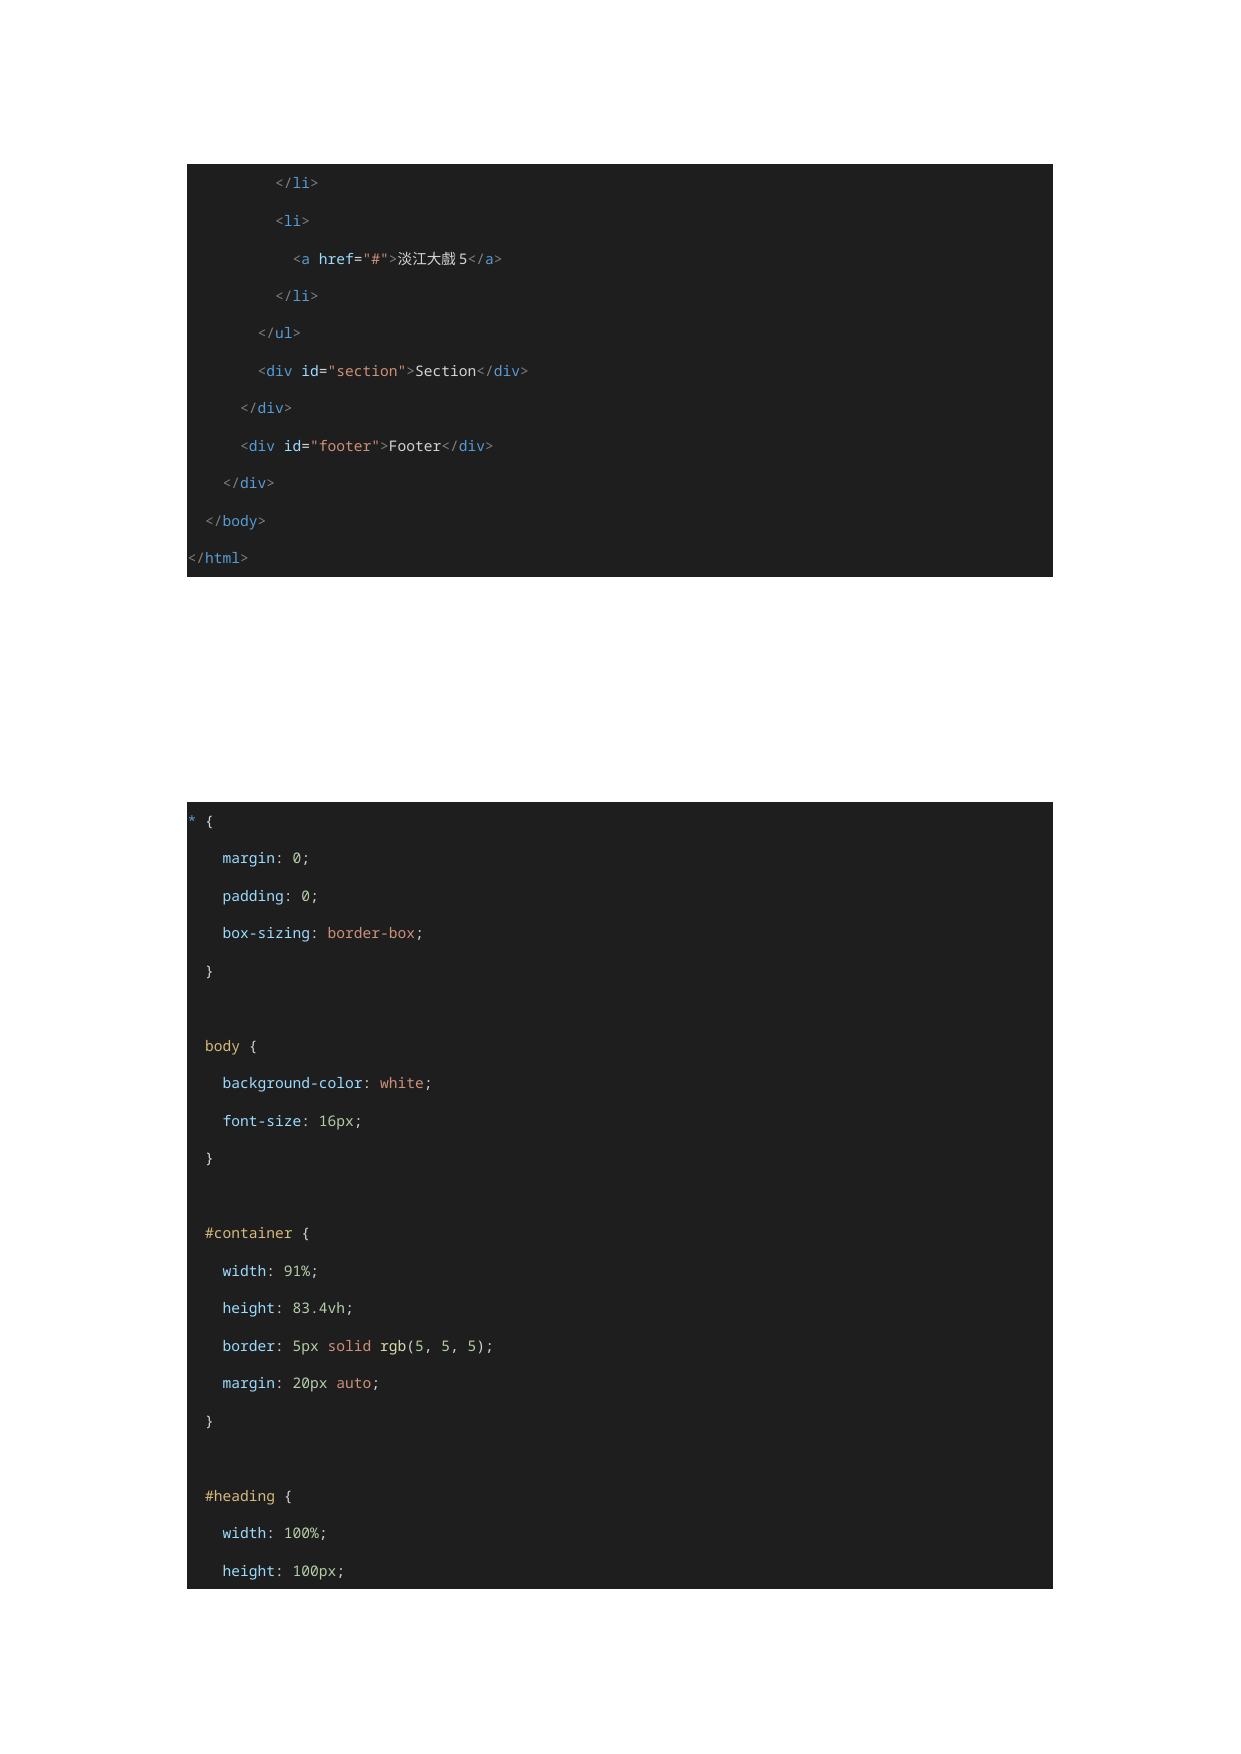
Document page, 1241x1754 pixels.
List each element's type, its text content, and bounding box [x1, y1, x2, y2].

text <div id="section">Section</div> [187, 352, 1053, 389]
text <a href="#">淡江大戲5</a> [187, 239, 1053, 277]
text </li> [187, 277, 1053, 314]
text </li> [187, 164, 1053, 202]
text width: 91%; [187, 1252, 1053, 1289]
text } [187, 1402, 1053, 1439]
text margin: 0; [187, 839, 1053, 877]
text </body> [187, 502, 1053, 539]
text padding: 0; [187, 877, 1053, 914]
text box-sizing: border-box; [187, 914, 1053, 952]
text body { [187, 1027, 1053, 1064]
text height: 100px; [187, 1552, 1053, 1589]
text border: 5px solid rgb(5, 5, 5); [187, 1327, 1053, 1364]
text </div> [187, 389, 1053, 427]
text } [187, 952, 1053, 989]
text * { [187, 802, 1053, 839]
text } [187, 1139, 1053, 1177]
text #heading { [187, 1477, 1053, 1514]
text #container { [187, 1214, 1053, 1252]
text margin: 20px auto; [187, 1364, 1053, 1402]
text <li> [187, 202, 1053, 239]
text </ul> [187, 314, 1053, 352]
text <div id="footer">Footer</div> [187, 427, 1053, 464]
text height: 83.4vh; [187, 1289, 1053, 1327]
text font-size: 16px; [187, 1102, 1053, 1139]
text </div> [187, 464, 1053, 502]
text background-color: white; [187, 1064, 1053, 1102]
text width: 100%; [187, 1514, 1053, 1552]
text </html> [187, 539, 1053, 577]
